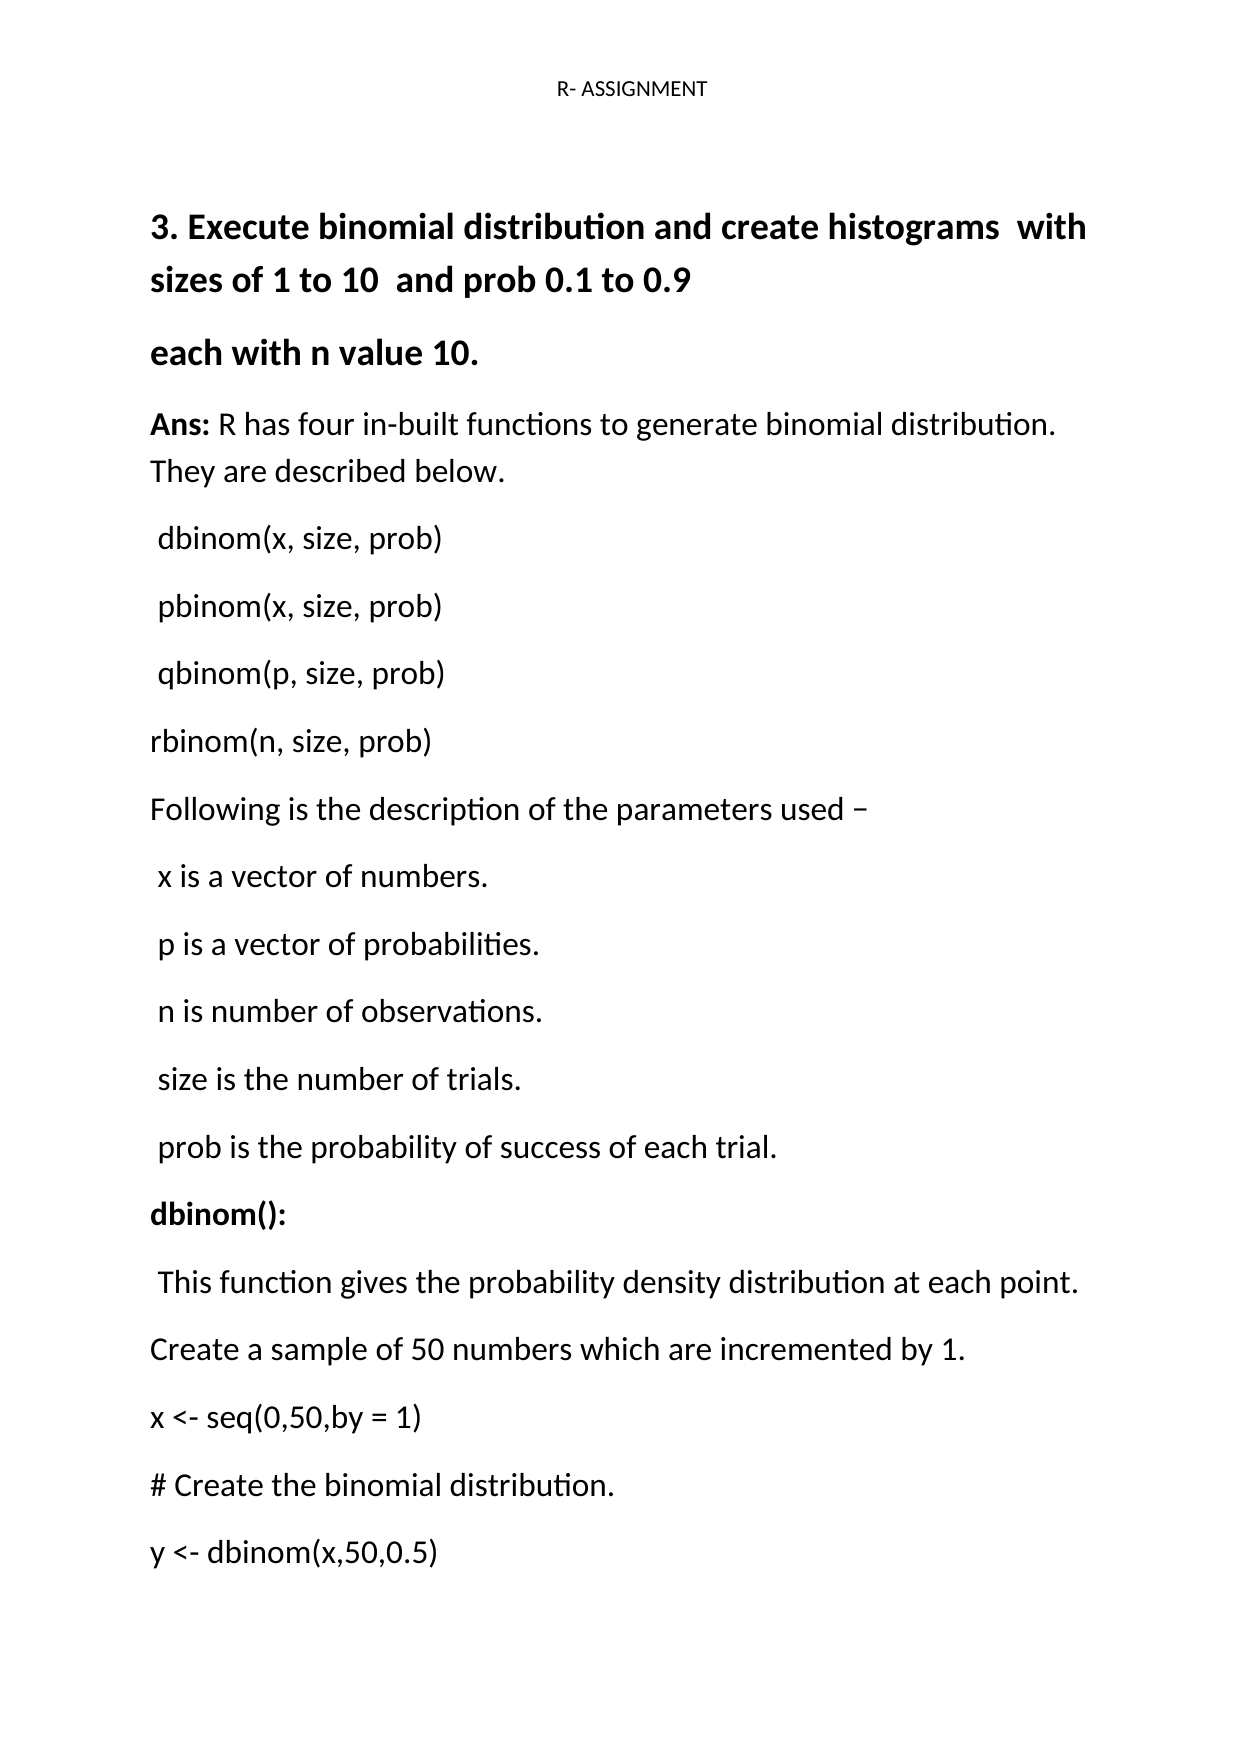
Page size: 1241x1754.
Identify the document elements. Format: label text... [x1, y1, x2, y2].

text # Create the binomial distribution. [150, 1464, 1090, 1504]
text This function gives the probability density distribution at each point. [150, 1261, 1090, 1302]
text size is the number of trials. [150, 1058, 1090, 1099]
text qbinom(p, size, prob) [150, 652, 1090, 693]
text rbinom(n, size, prob) [150, 720, 1090, 761]
text dbinom(): [150, 1193, 1090, 1234]
text pbinom(x, size, prob) [150, 585, 1090, 626]
text x is a vector of numbers. [150, 855, 1090, 896]
text x <- seq(0,50,by = 1) [150, 1396, 1090, 1437]
text Ans: R has four in-built functions to generate binomial distribution. They are described below. [150, 403, 1090, 490]
text Create a sample of 50 numbers which are incremented by 1. [150, 1328, 1090, 1369]
text Following is the description of the parameters used − [150, 788, 1090, 828]
text 3. Execute binomial distribution and create histograms with sizes of 1 to 10 and prob 0.1 to 0.9 [150, 203, 1090, 302]
text n is number of observations. [150, 990, 1090, 1031]
text dbinom(x, size, prob) [150, 517, 1090, 558]
text each with n value 10. [150, 329, 1090, 375]
text p is a vector of probabilities. [150, 923, 1090, 963]
text prob is the probability of success of each trial. [150, 1126, 1090, 1166]
text y <- dbinom(x,50,0.5) [150, 1531, 1090, 1572]
